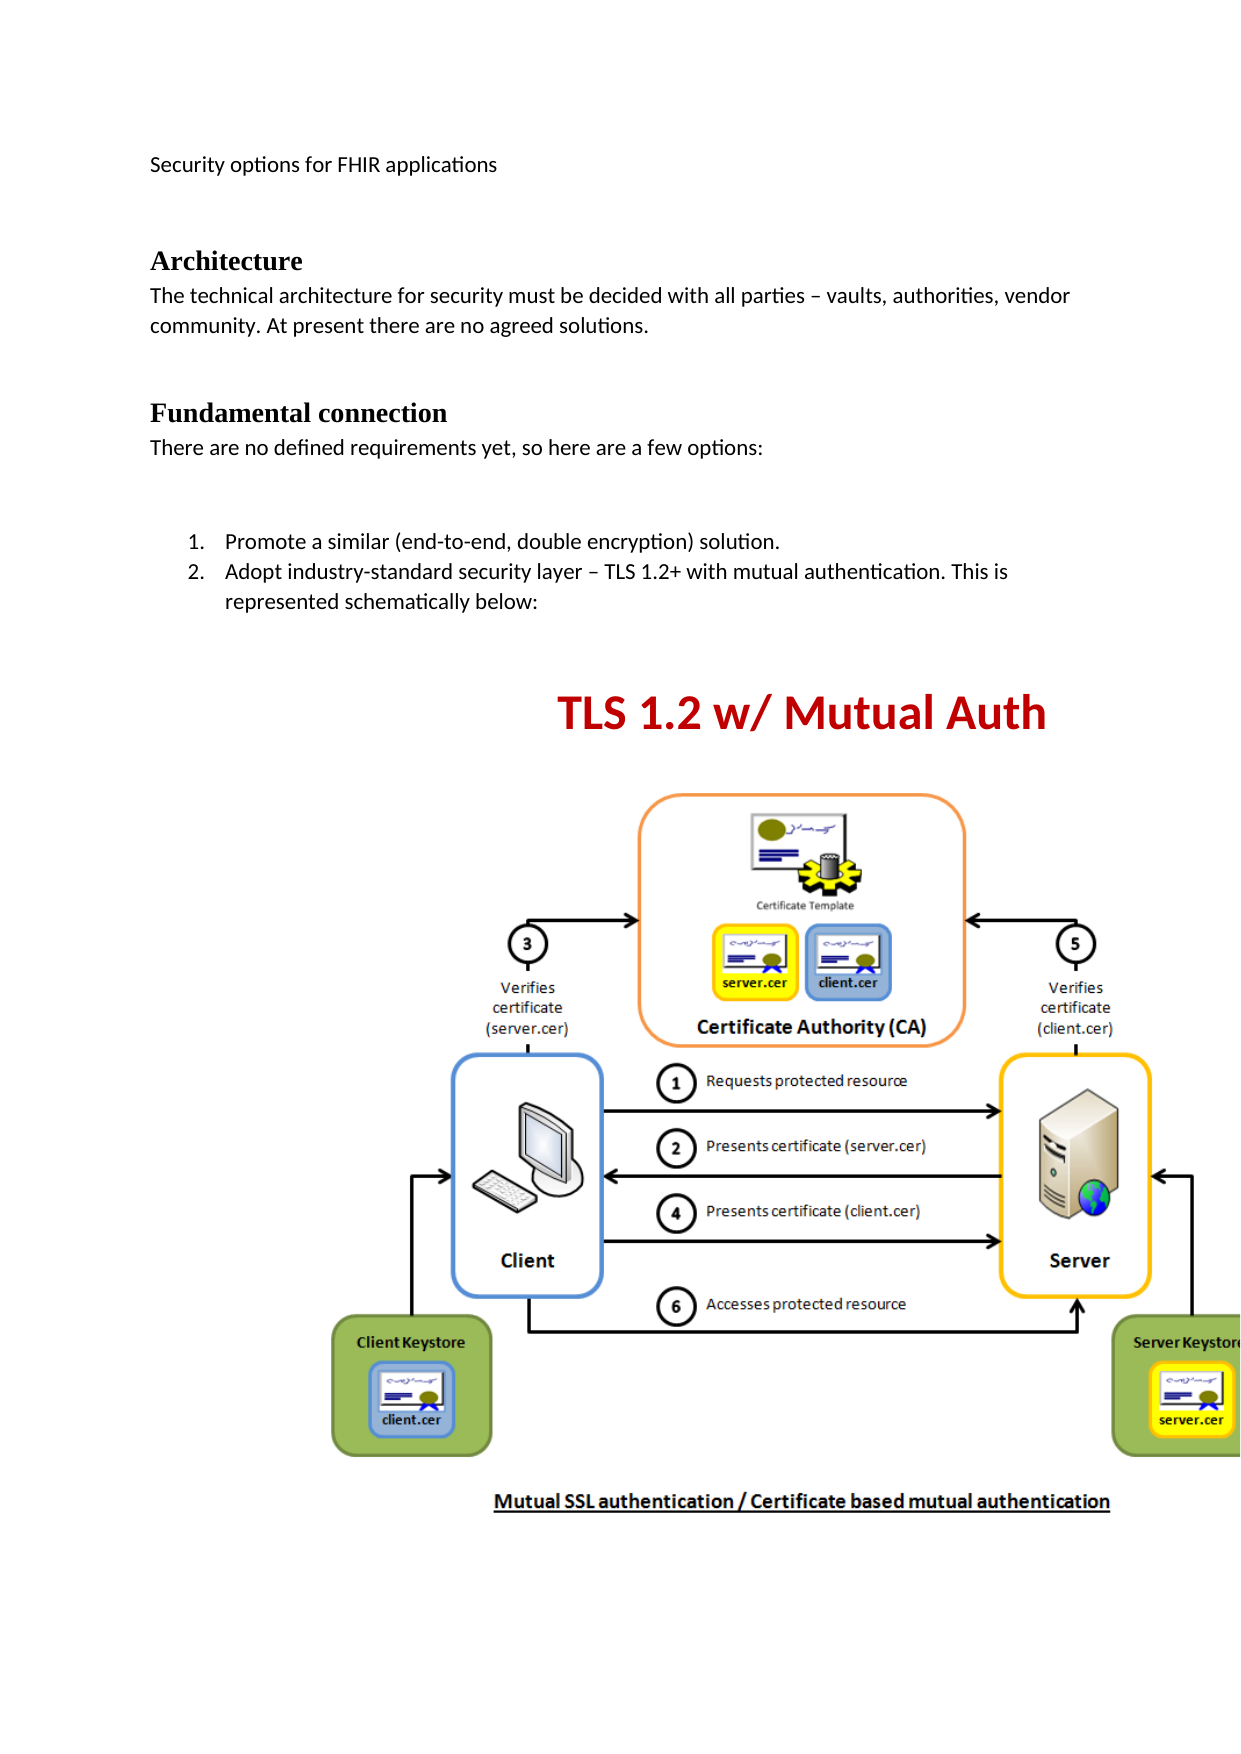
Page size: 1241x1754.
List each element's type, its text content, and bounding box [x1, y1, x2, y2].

subtitle Fundamental connection [150, 396, 1090, 428]
text Security options for FHIR applications [150, 150, 1090, 178]
text There are no defined requirements yet, so here are a few options: [150, 433, 1090, 461]
picture [330, 792, 1241, 1521]
list Adopt industry-standard security layer – TLS 1.2+ with mutual authentication. This is represented schematically below: [187, 557, 1090, 616]
table_header TLS 1.2 w/ Mutual Auth [150, 681, 1240, 1536]
text The technical architecture for security must be decided with all parties – vaults, authorities, vendor community. At present there are no agreed solutions. [150, 281, 1090, 339]
subtitle Architecture [150, 244, 1090, 276]
list Promote a similar (end-to-end, double encryption) solution. [187, 527, 1090, 555]
